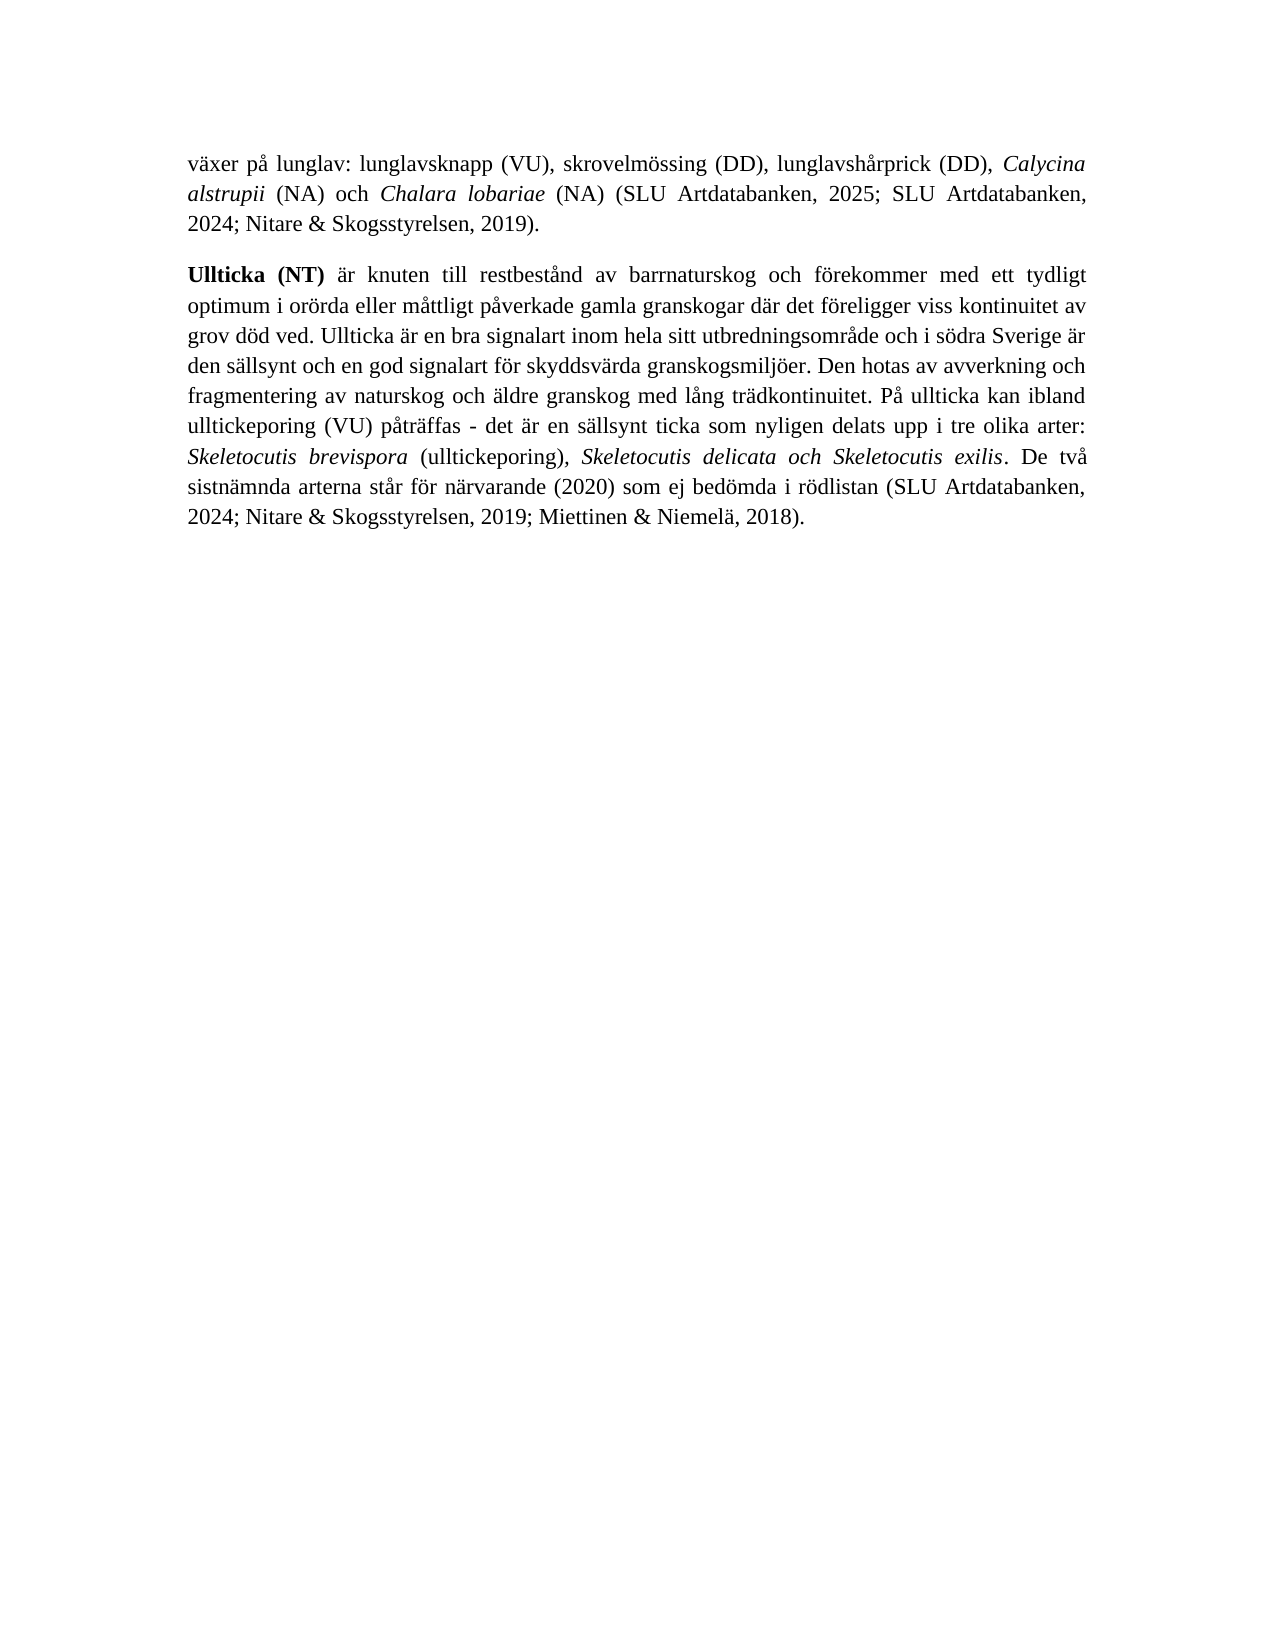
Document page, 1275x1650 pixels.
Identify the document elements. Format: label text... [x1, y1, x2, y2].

text Ullticka (NT) är knuten till restbestånd av barrnaturskog och förekommer med ett tydligt optimum i orörda eller måttligt påverkade gamla granskogar där det föreligger viss kontinuitet av grov död ved. Ullticka är en bra signalart inom hela sitt utbredningsområde och i södra Sverige är den sällsynt och en god signalart för skyddsvärda granskogsmiljöer. Den hotas av avverkning och fragmentering av naturskog och äldre granskog med lång trädkontinuitet. På ullticka kan ibland ulltickeporing (VU) påträffas - det är en sällsynt ticka som nyligen delats upp i tre olika arter: Skeletocutis brevispora (ulltickeporing), Skeletocutis delicata och Skeletocutis exilis. De två sistnämnda arterna står för närvarande (2020) som ej bedömda i rödlistan (SLU Artdatabanken, 2024; Nitare & Skogsstyrelsen, 2019; Miettinen & Niemelä, 2018). [187, 261, 1087, 529]
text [187, 150, 1087, 237]
